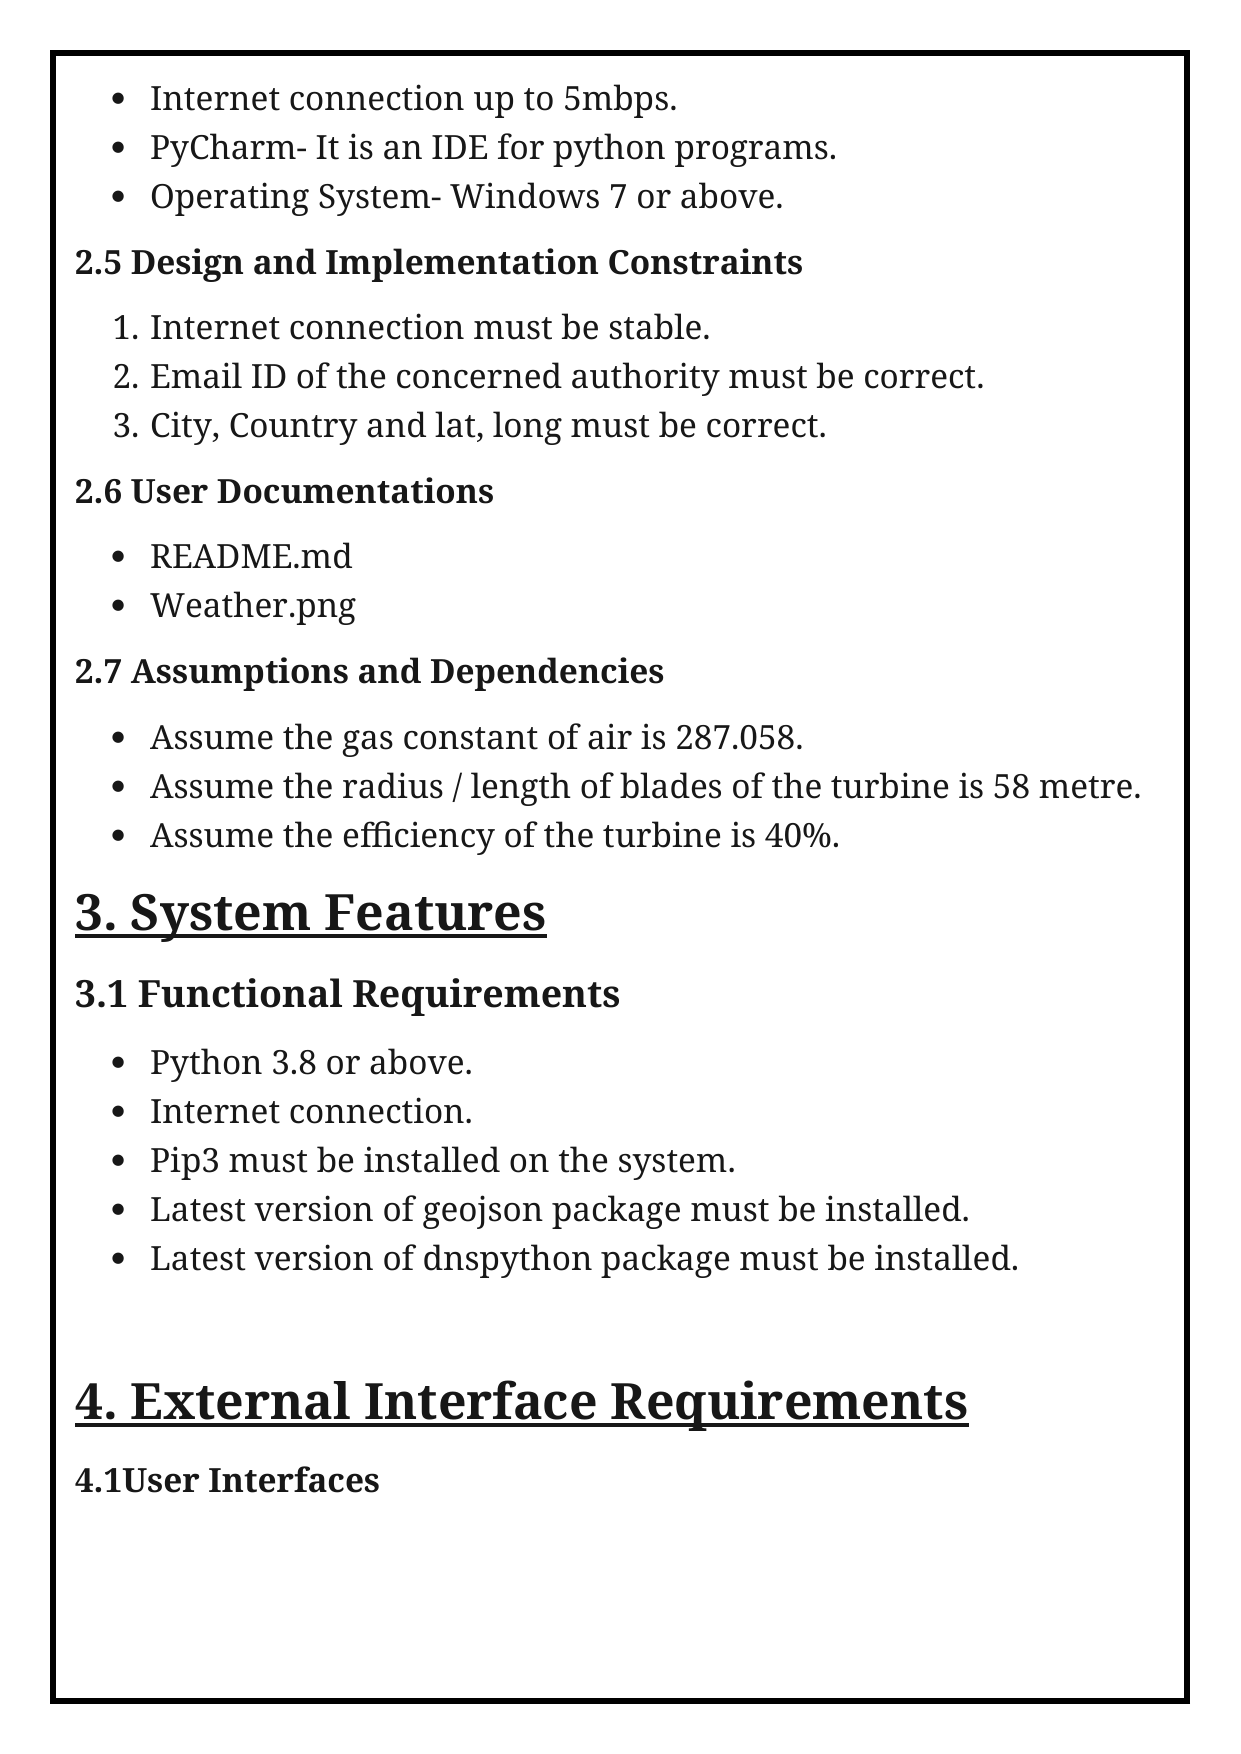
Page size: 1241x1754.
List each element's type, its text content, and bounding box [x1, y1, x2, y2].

text 3. System Features [75, 877, 1165, 945]
text 3.1 Functional Requirements [75, 967, 1165, 1018]
list Weather.png [112, 582, 1165, 628]
list Latest version of dnspython package must be installed. [112, 1235, 1165, 1280]
list City, Country and lat, long must be correct. [112, 402, 1165, 447]
list Internet connection must be stable. [112, 304, 1165, 349]
list PyCharm- It is an IDE for python programs. [112, 124, 1165, 169]
list Operating System- Windows 7 or above. [112, 173, 1165, 218]
list Assume the gas constant of air is 287.058. [112, 713, 1165, 759]
text 4.1User Interfaces [75, 1456, 1165, 1502]
text 4. External Interface Requirements [75, 1366, 1165, 1434]
list README.md [112, 533, 1165, 579]
list Email ID of the concerned authority must be correct. [112, 353, 1165, 398]
list Python 3.8 or above. [112, 1039, 1165, 1084]
list Latest version of geojson package must be installed. [112, 1186, 1165, 1231]
text 2.7 Assumptions and Dependencies [75, 648, 1165, 693]
list Assume the radius / length of blades of the turbine is 58 metre. [112, 762, 1165, 808]
text 2.6 User Documentations [75, 468, 1165, 513]
list Internet connection. [112, 1088, 1165, 1133]
list Internet connection up to 5mbps. [112, 75, 1165, 120]
text 2.5 Design and Implementation Constraints [75, 238, 1165, 284]
list Assume the efficiency of the turbine is 40%. [112, 811, 1165, 857]
list Pip3 must be installed on the system. [112, 1137, 1165, 1182]
